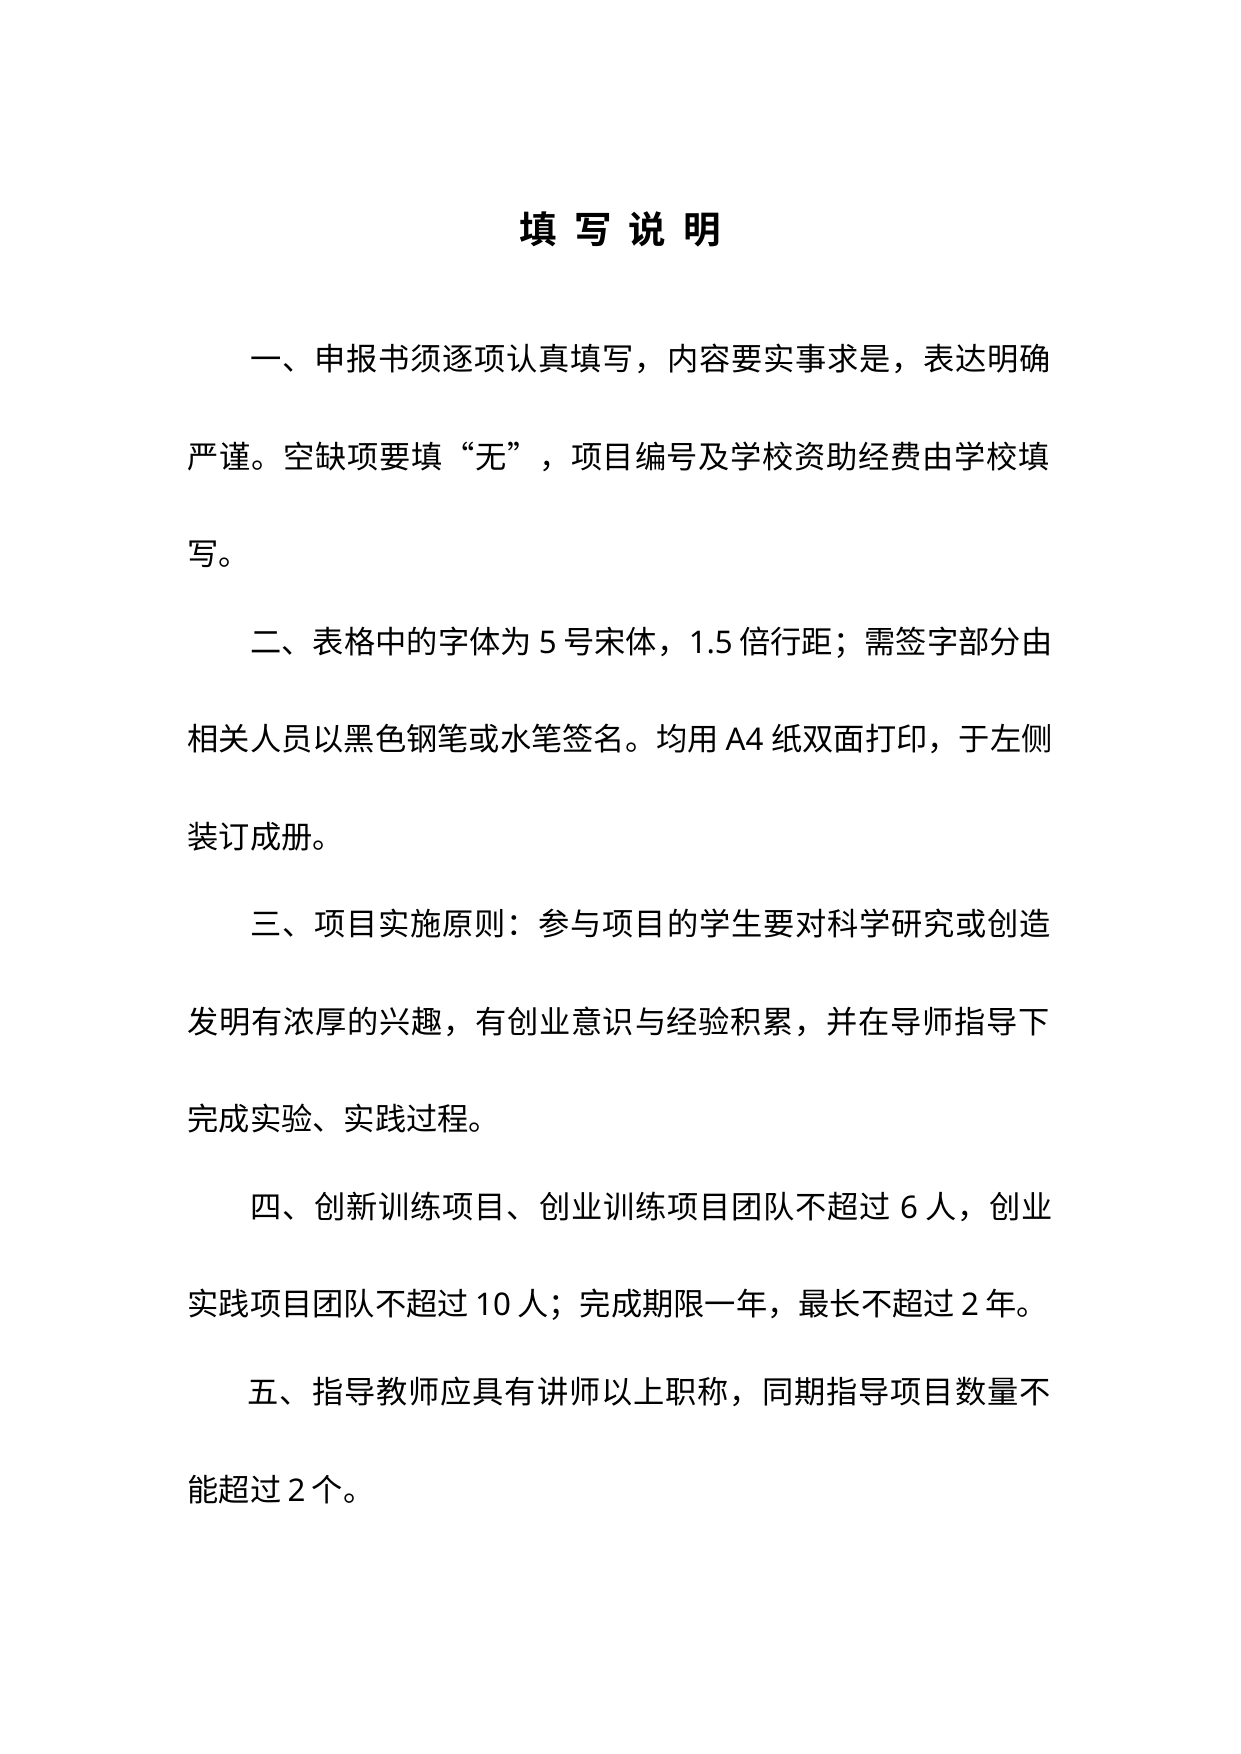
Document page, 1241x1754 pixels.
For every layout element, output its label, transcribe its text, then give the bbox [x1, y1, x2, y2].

text 四、创新训练项目、创业训练项目团队不超过6人，创业实践项目团队不超过10人；完成期限一年，最长不超过2年。 [187, 1172, 1053, 1335]
text 五、指导教师应具有讲师以上职称，同期指导项目数量不能超过2个。 [187, 1357, 1053, 1520]
text 三、项目实施原则：参与项目的学生要对科学研究或创造发明有浓厚的兴趣，有创业意识与经验积累，并在导师指导下完成实验、实践过程。 [187, 890, 1053, 1150]
text 填 写 说 明 [187, 194, 1053, 259]
text 一、申报书须逐项认真填写，内容要实事求是，表达明确、严谨。空缺项要填“无”，项目编号及学校资助经费由学校填写。 [187, 324, 1053, 584]
text 二、表格中的字体为5号宋体，1.5倍行距；需签字部分由相关人员以黑色钢笔或水笔签名。均用A4 纸双面打印，于左侧装订成册。 [187, 607, 1053, 867]
